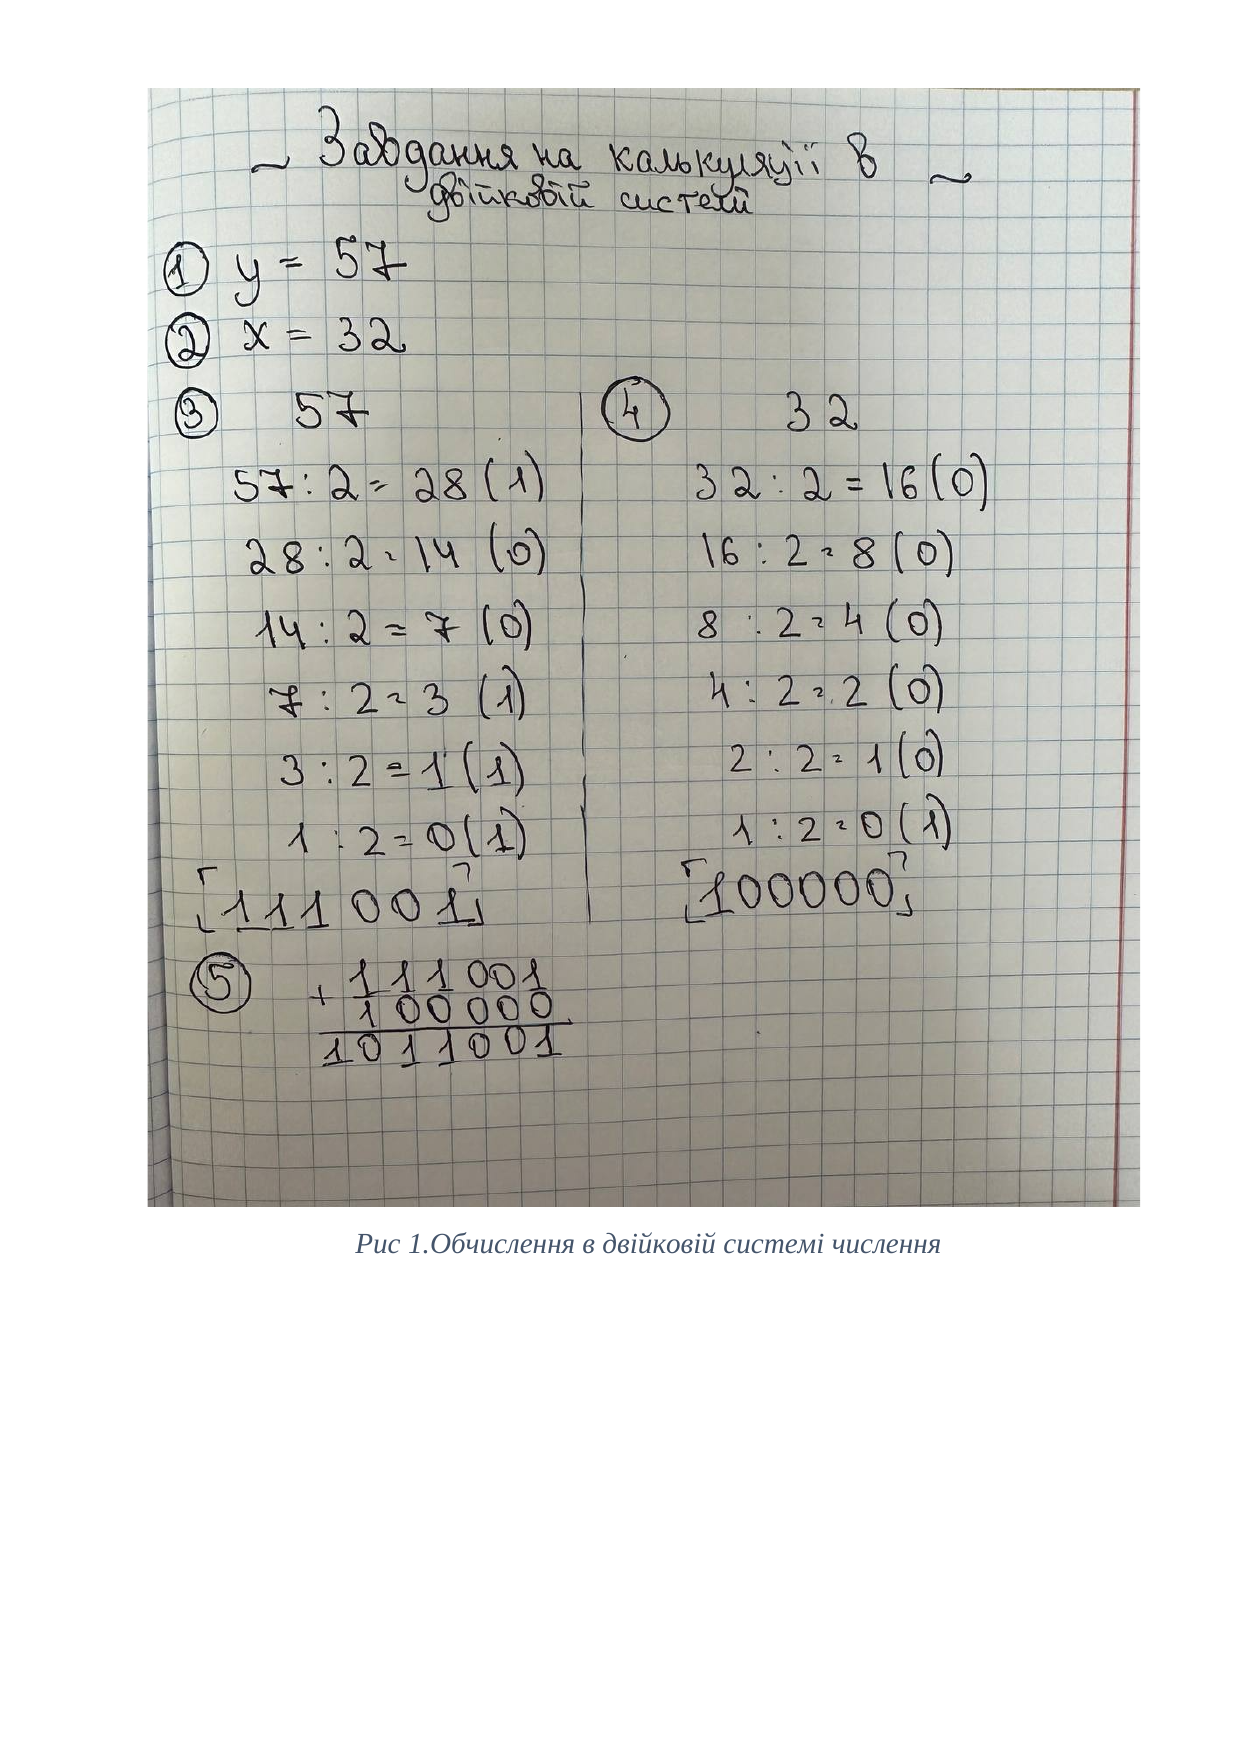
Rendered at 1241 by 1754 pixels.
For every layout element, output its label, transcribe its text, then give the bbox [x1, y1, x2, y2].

text Рис 1.Обчислення в двійковій системі числення [148, 1226, 1152, 1259]
picture [147, 88, 1141, 1207]
